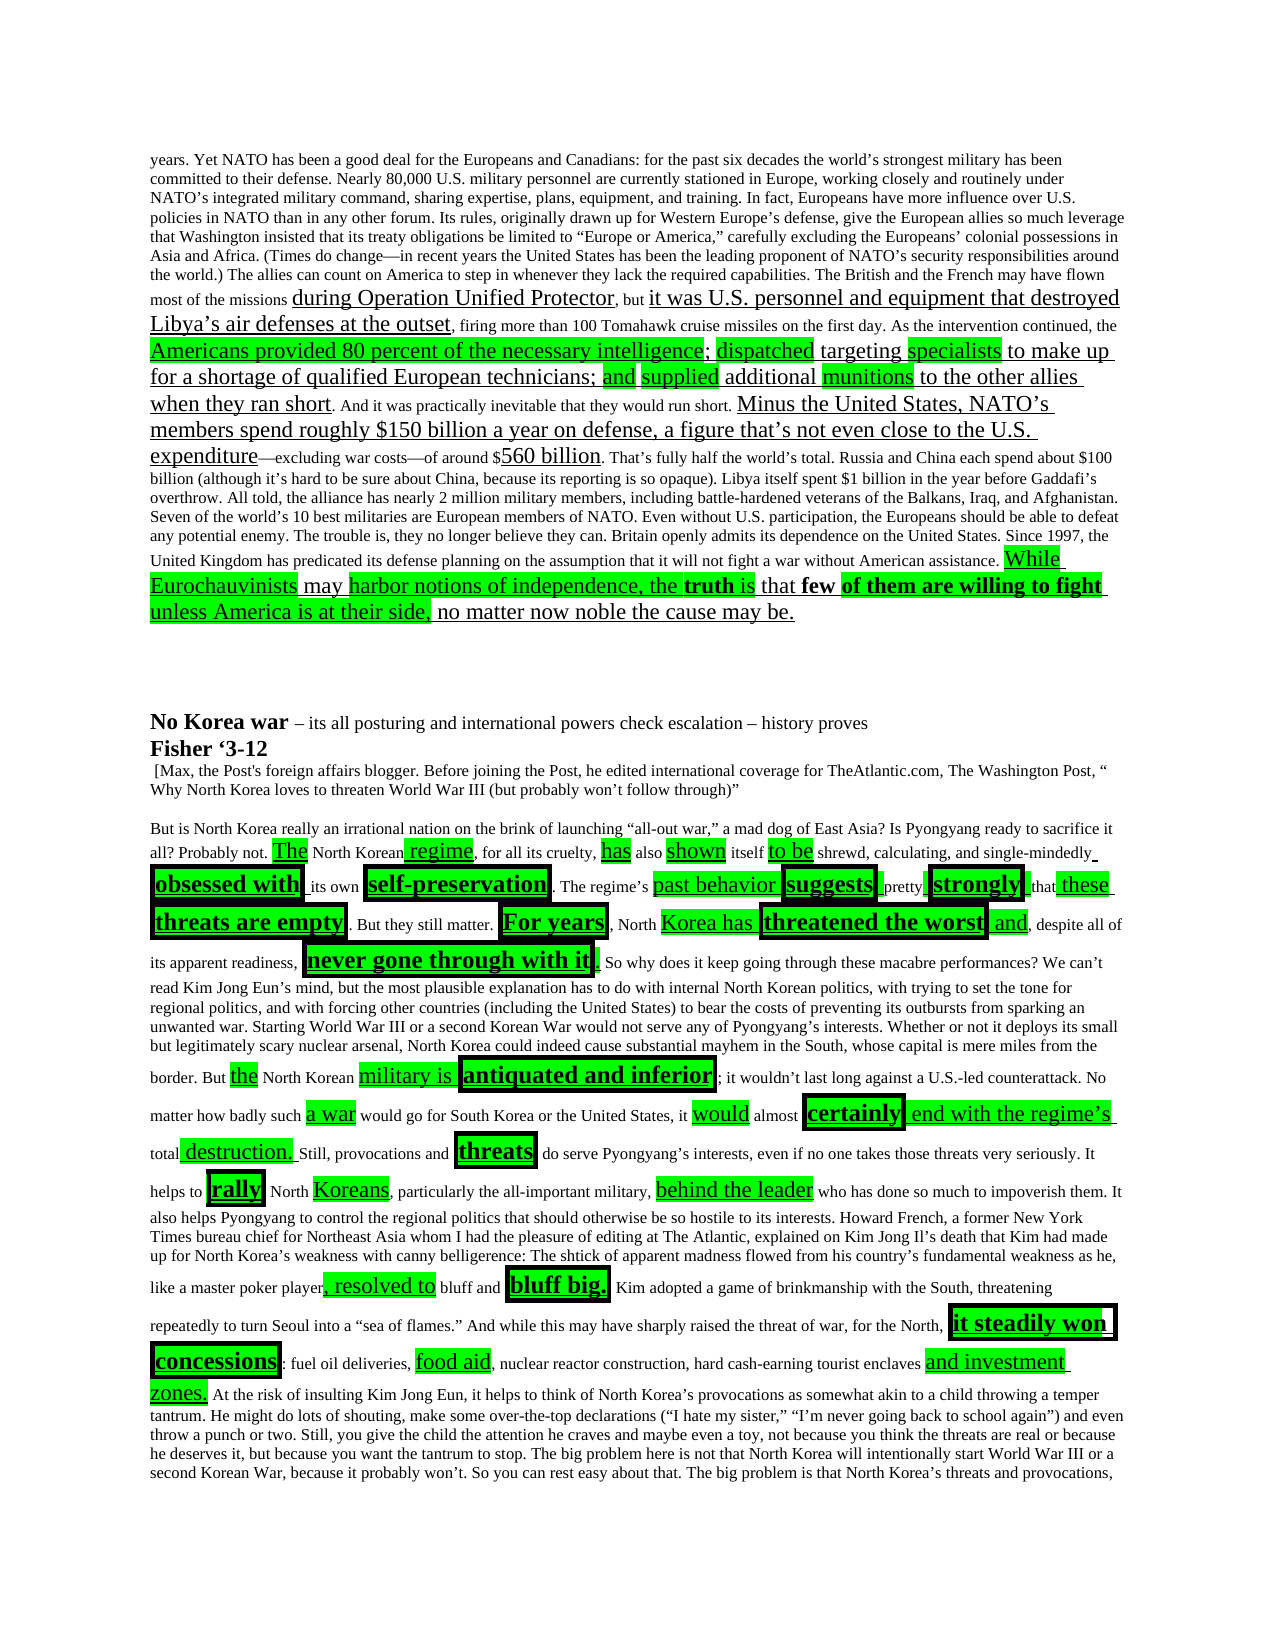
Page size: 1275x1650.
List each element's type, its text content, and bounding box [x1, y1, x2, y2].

text No Korea war – its all posturing and international powers check escalation – history proves [150, 708, 1125, 734]
text Fisher ‘3-12 [150, 734, 1125, 761]
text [150, 818, 1125, 1482]
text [150, 150, 1125, 624]
text [Max, the Post's foreign affairs blogger. Before joining the Post, he edited international coverage for TheAtlantic.com, The Washington Post, “ Why North Korea loves to threaten World War III (but probably won’t follow through)” [150, 761, 1125, 799]
